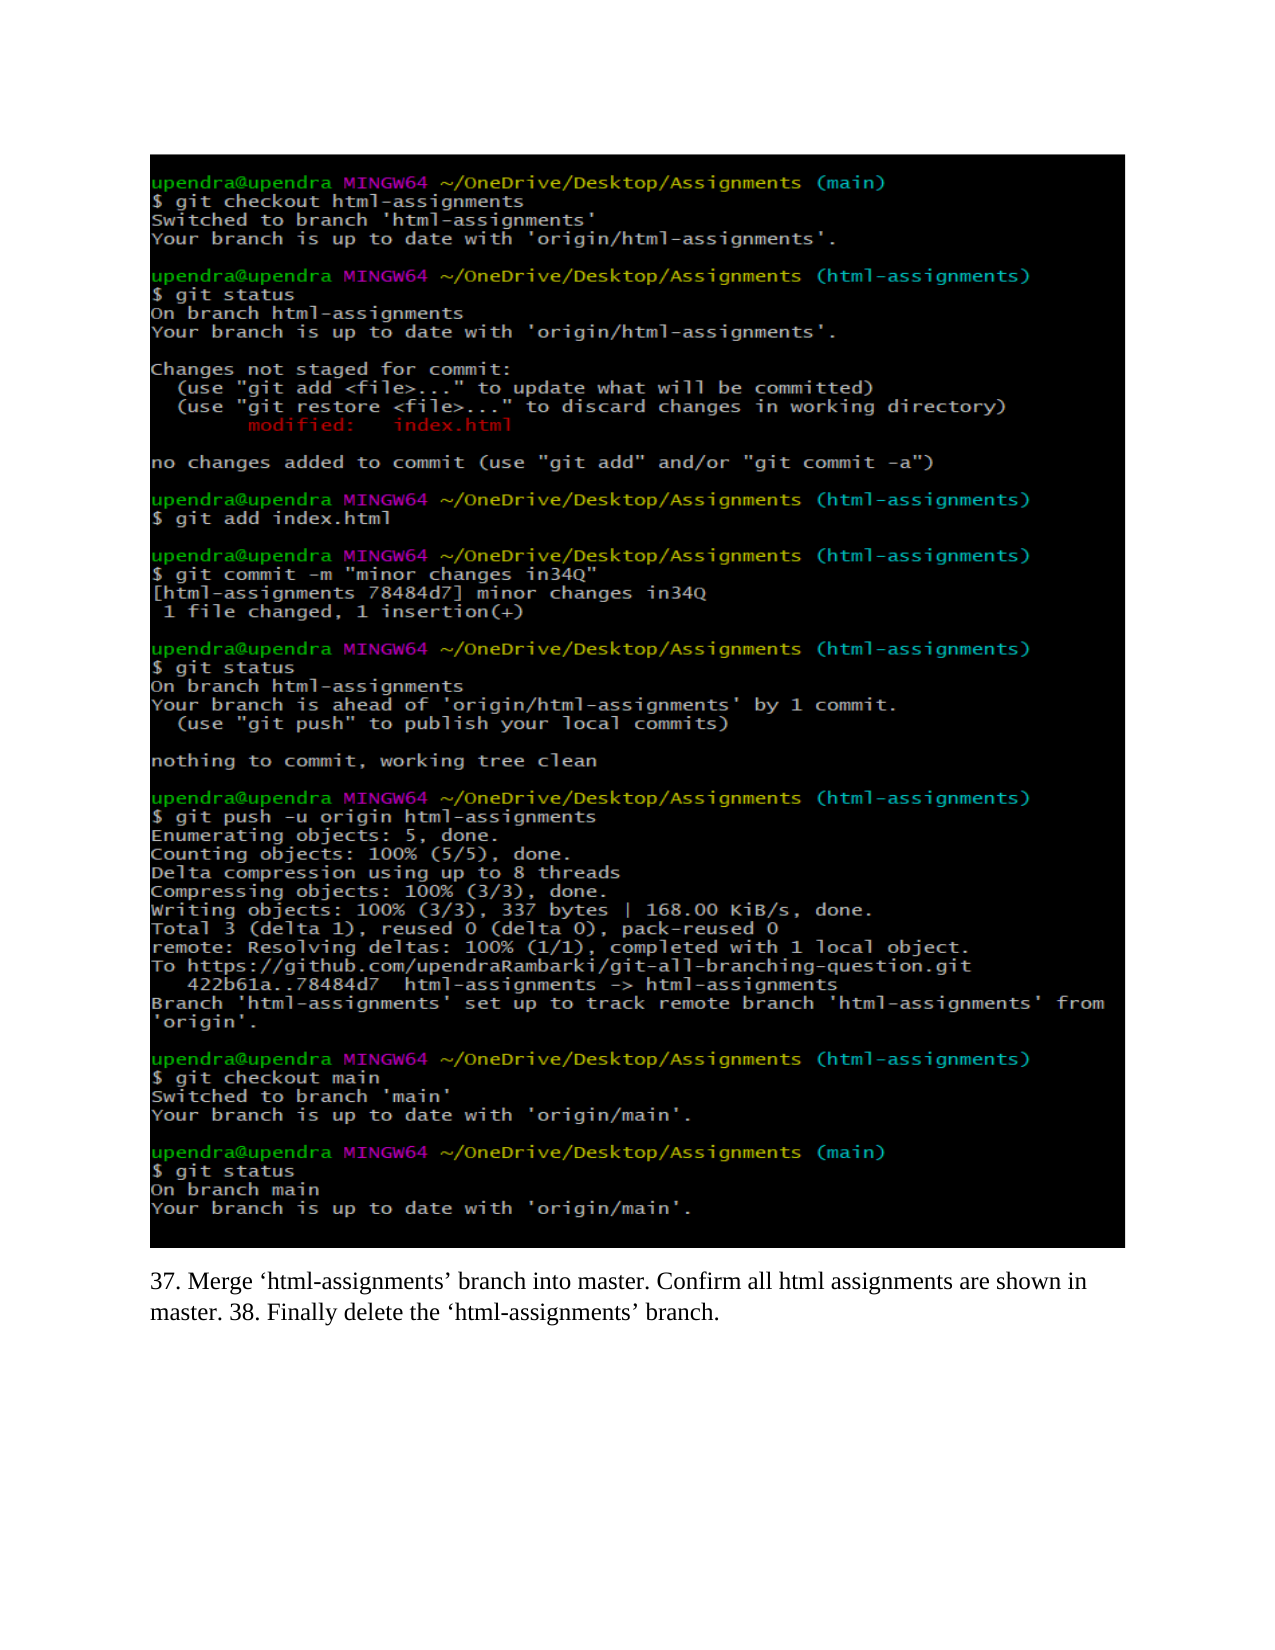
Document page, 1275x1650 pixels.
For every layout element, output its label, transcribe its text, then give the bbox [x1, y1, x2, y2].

picture [150, 150, 1125, 1248]
text 37. Merge ‘html-assignments’ branch into master. Confirm all html assignments are shown in master. 38. Finally delete the ‘html-assignments’ branch. [150, 1266, 1125, 1326]
